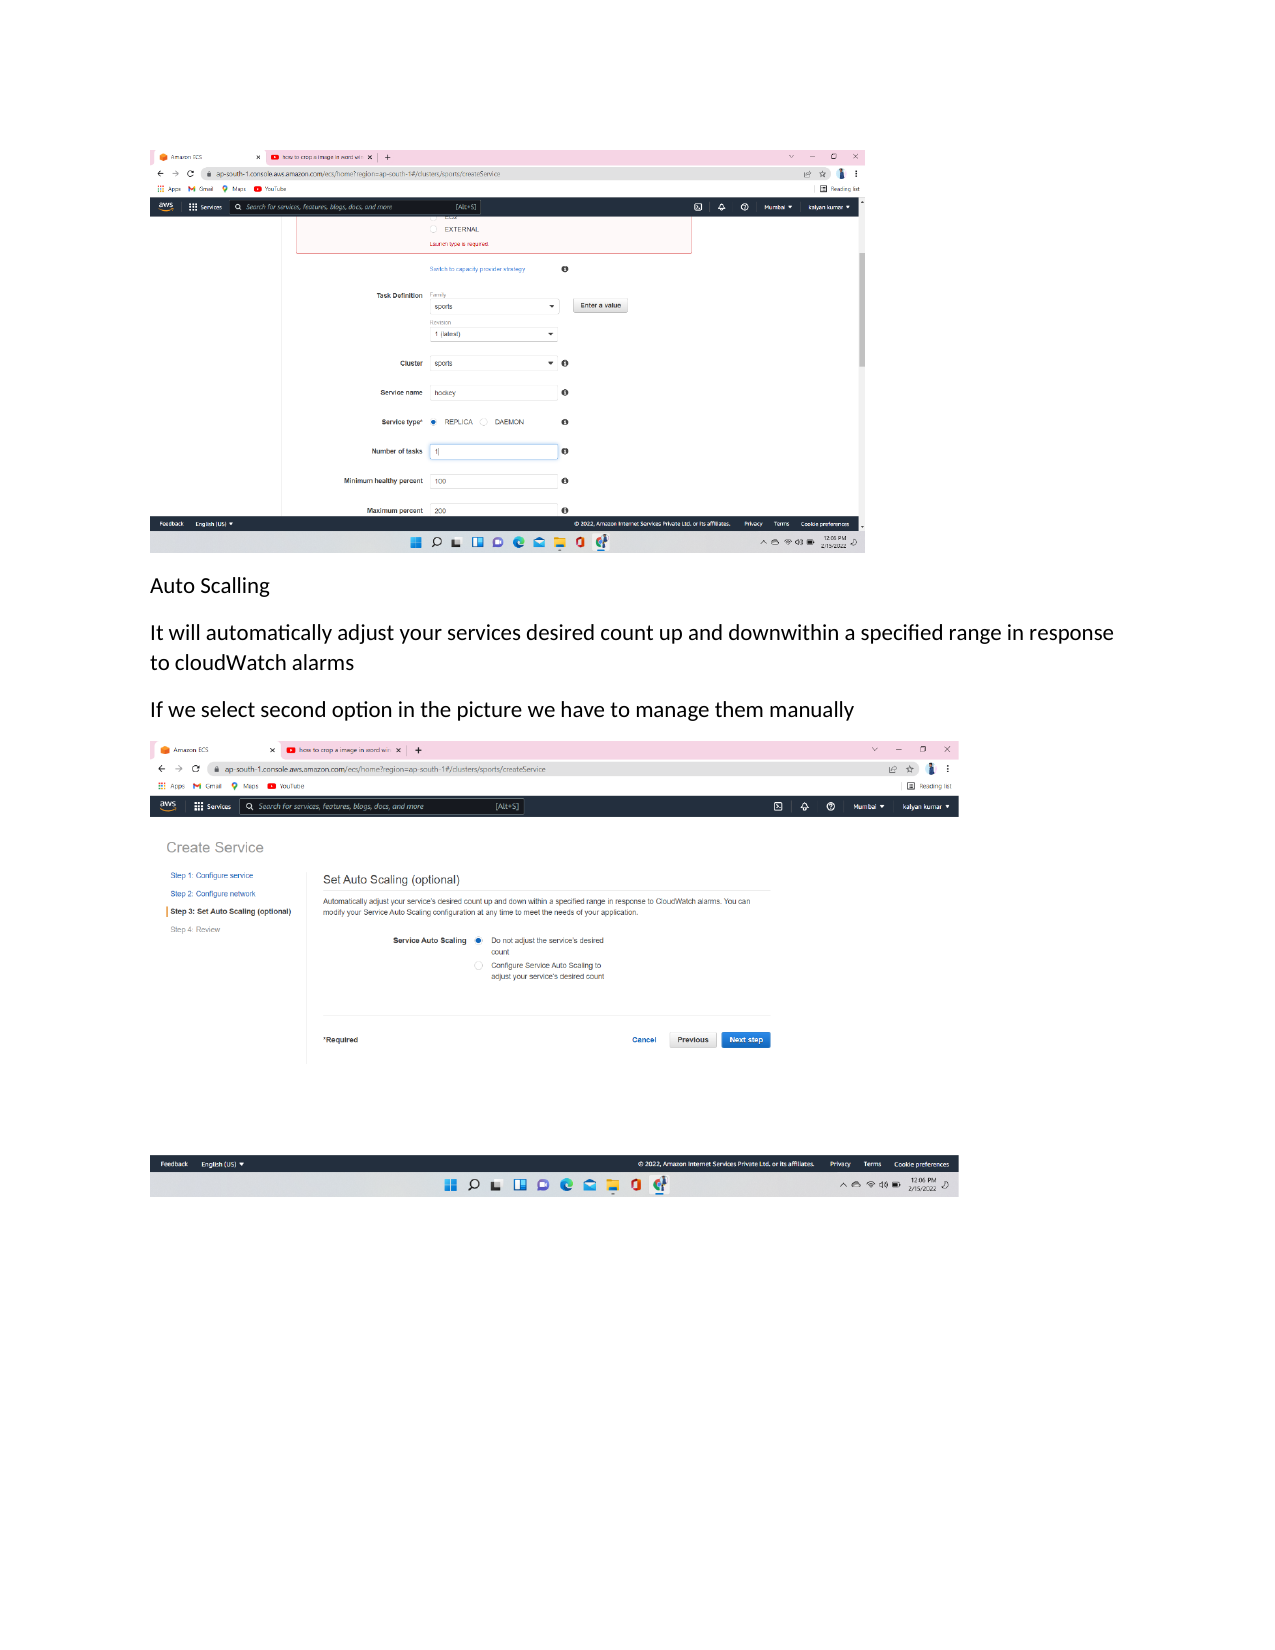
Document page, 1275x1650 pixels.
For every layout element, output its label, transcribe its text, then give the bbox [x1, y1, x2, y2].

text If we select second option in the picture we have to manage them manually [150, 695, 1125, 723]
text It will automatically adjust your services desired count up and downwithin a specified range in response to cloudWatch alarms [150, 618, 1125, 676]
text Auto Scalling [150, 571, 1125, 599]
picture [150, 150, 865, 553]
picture [150, 741, 959, 1197]
